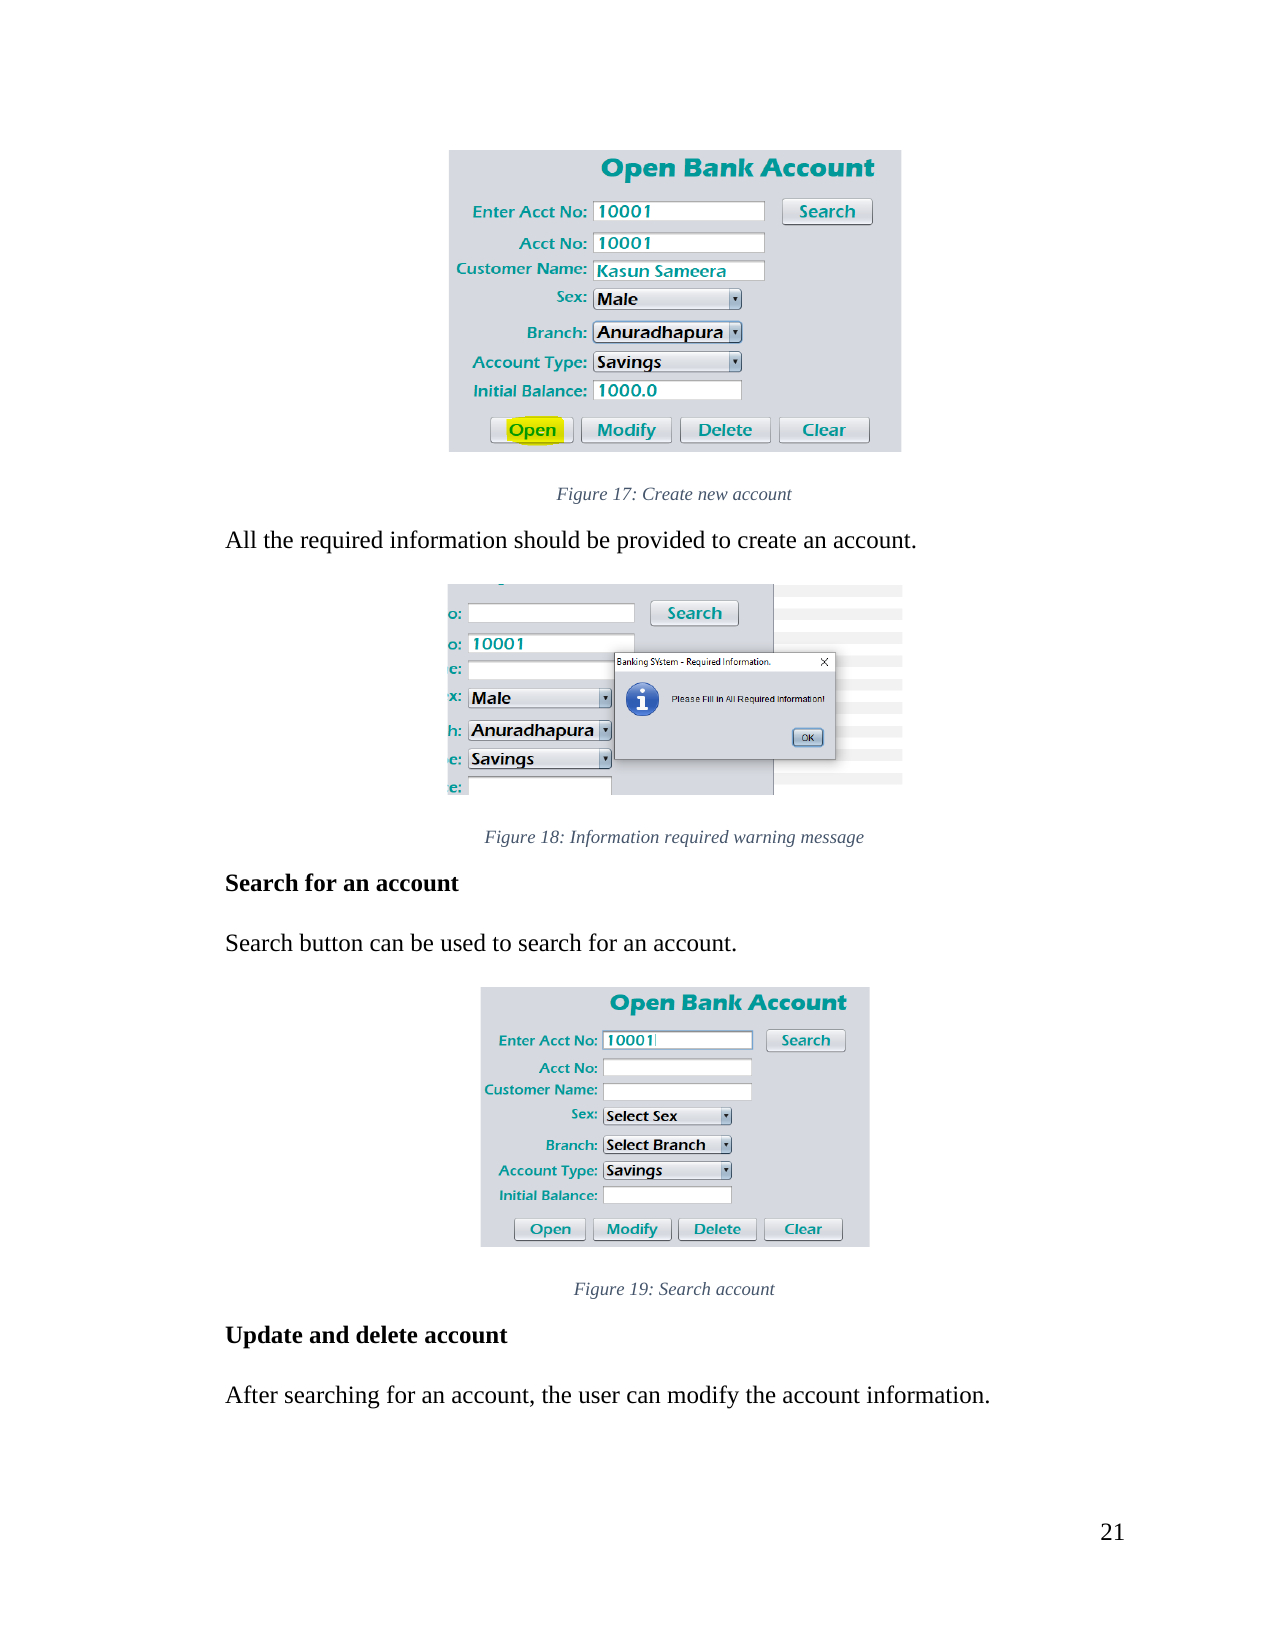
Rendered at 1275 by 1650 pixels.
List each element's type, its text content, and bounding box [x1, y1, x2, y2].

picture [480, 987, 870, 1247]
subtitle Update and delete account [225, 1320, 1125, 1349]
picture [448, 150, 902, 452]
text Search button can be used to search for an account. [225, 928, 1125, 957]
picture [447, 584, 903, 795]
text All the required information should be provided to create an account. [225, 525, 1125, 554]
subtitle Search for an account [225, 868, 1125, 897]
text After searching for an account, the user can modify the account information. [225, 1380, 1125, 1409]
